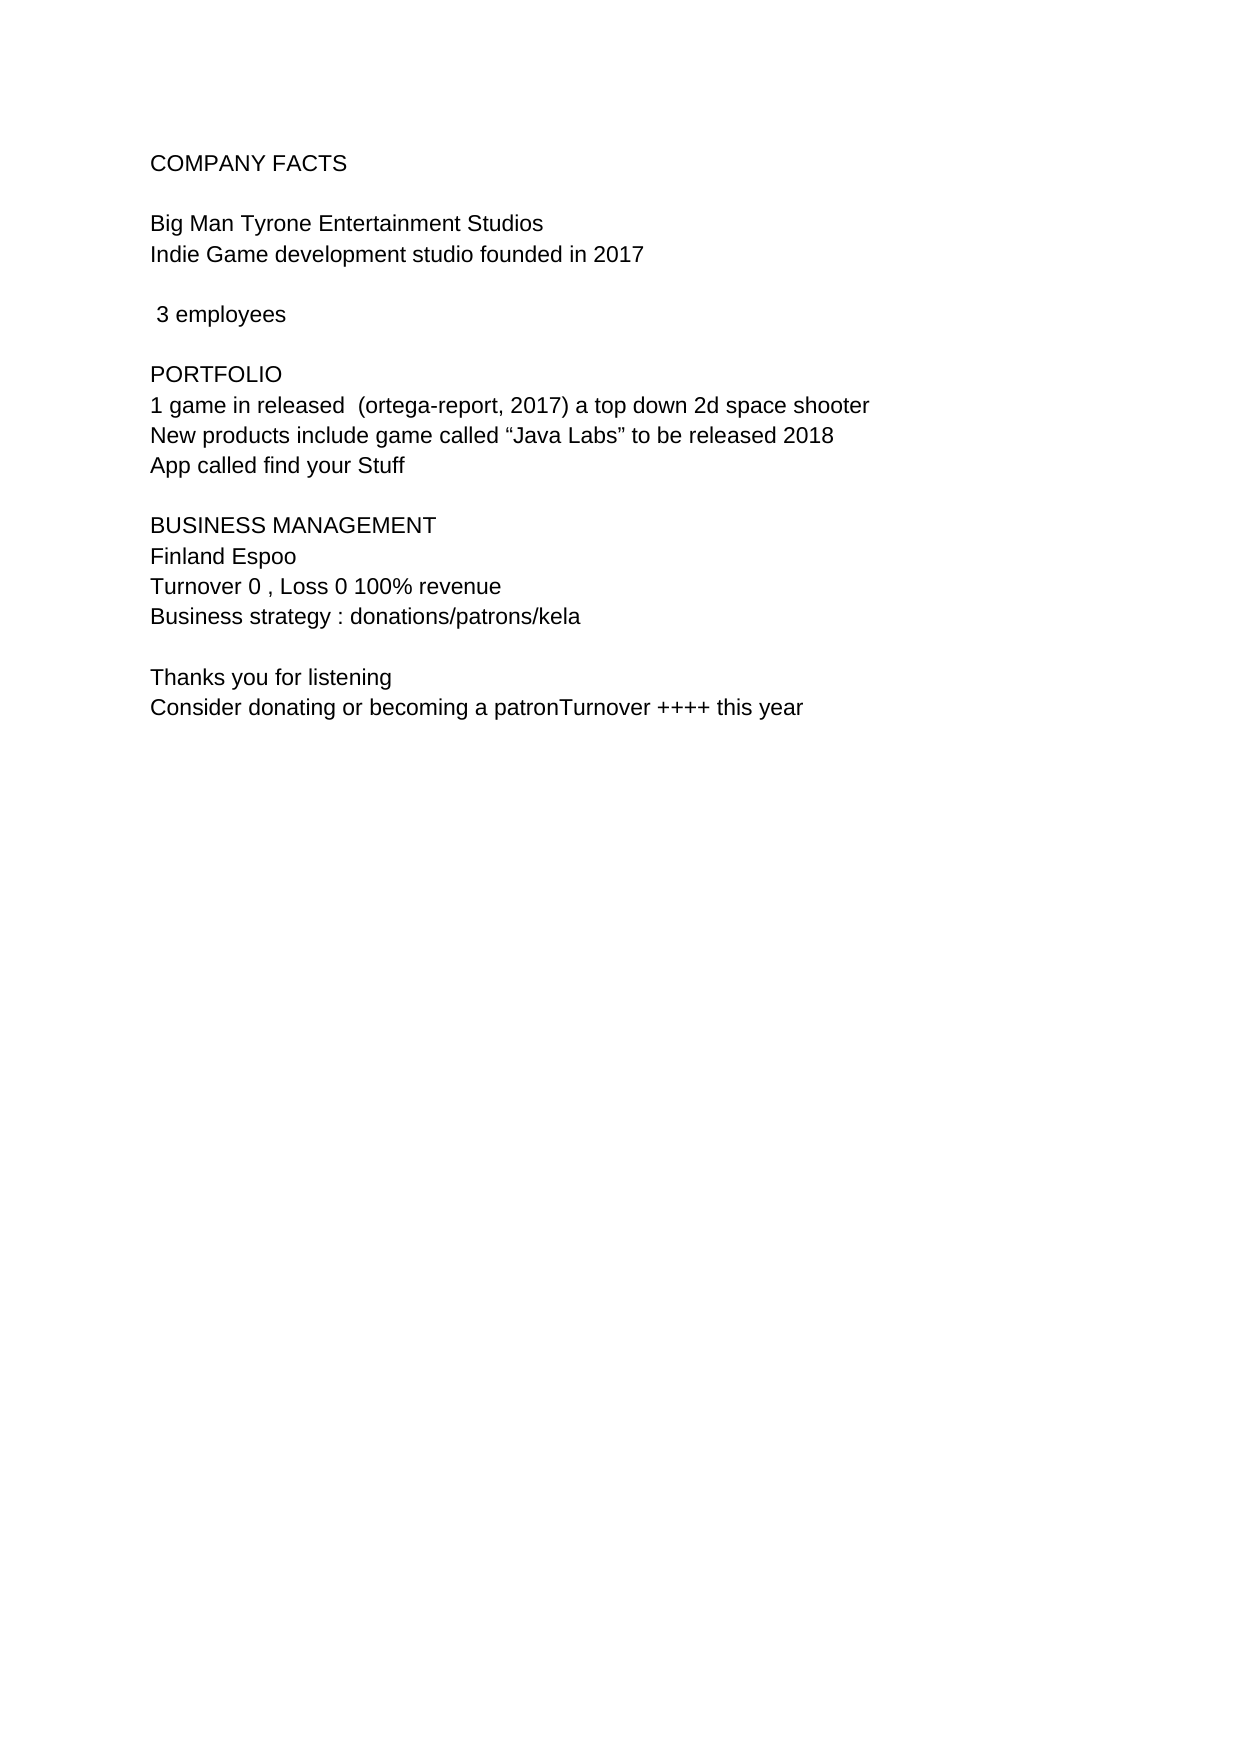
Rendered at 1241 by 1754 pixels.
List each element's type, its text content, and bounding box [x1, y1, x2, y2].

text Turnover 0 , Loss 0 100% revenue [150, 573, 1090, 599]
text Business strategy : donations/patrons/kela [150, 603, 1090, 629]
text Indie Game development studio founded in 2017 [150, 241, 1090, 267]
text 1 game in released (ortega-report, 2017) a top down 2d space shooter [150, 392, 1090, 418]
text New products include game called “Java Labs” to be released 2018 [150, 422, 1090, 448]
text Thanks you for listening [150, 663, 1090, 690]
text COMPANY FACTS [150, 150, 1090, 176]
text App called find your Stuff [150, 452, 1090, 478]
text 3 employees [150, 301, 1090, 327]
text BUSINESS MANAGEMENT [150, 512, 1090, 539]
text PORTFOLIO [150, 361, 1090, 388]
text Consider donating or becoming a patronTurnover ++++ this year [150, 694, 1090, 720]
text Big Man Tyrone Entertainment Studios [150, 210, 1090, 237]
text Finland Espoo [150, 543, 1090, 569]
